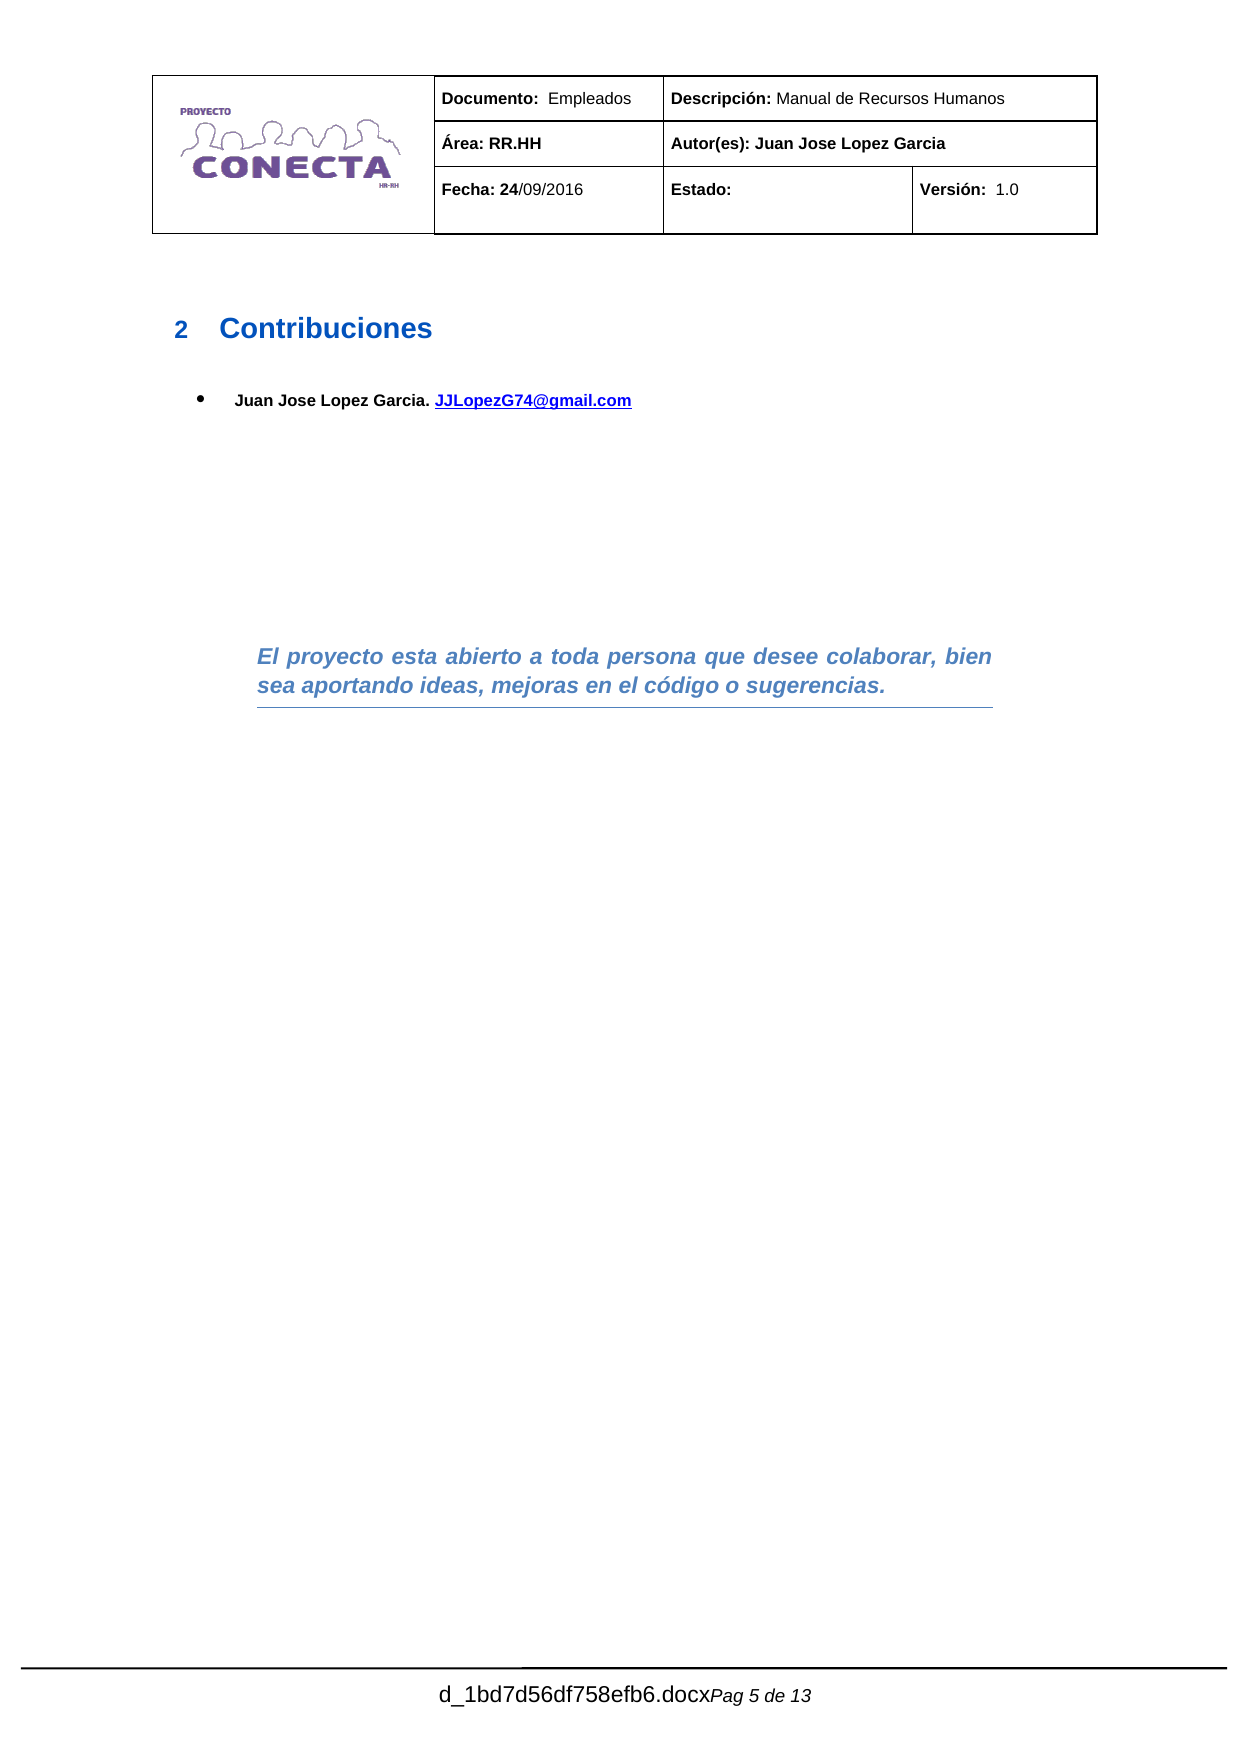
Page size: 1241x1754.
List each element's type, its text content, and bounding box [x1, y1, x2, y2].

subtitle Contribuciones [174, 311, 1090, 344]
list Juan Jose Lopez Garcia. JJLopezG74@gmail.com [197, 382, 1090, 411]
picture [161, 93, 424, 201]
text El proyecto esta abierto a toda persona que desee colaborar, bien sea aportando ideas, mejoras en el código o sugerencias. [257, 640, 993, 707]
